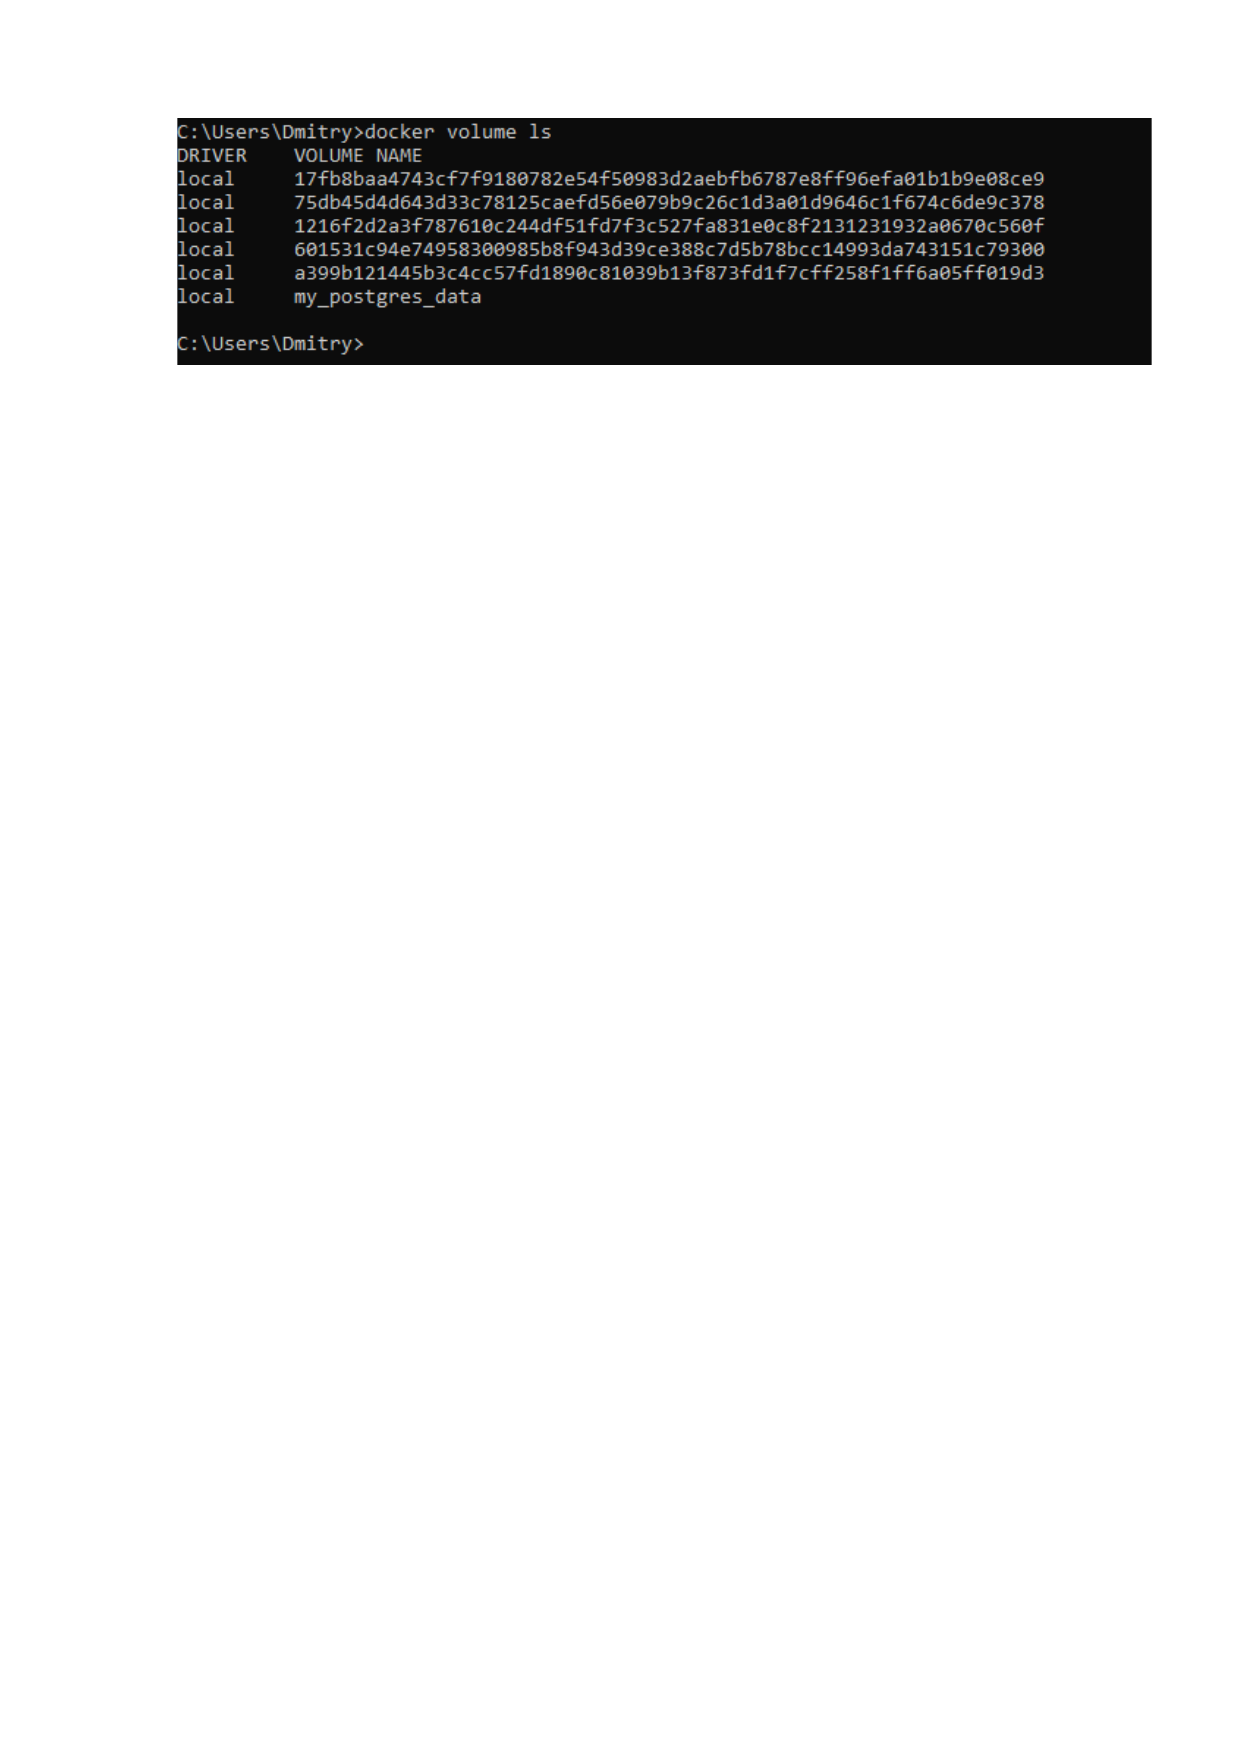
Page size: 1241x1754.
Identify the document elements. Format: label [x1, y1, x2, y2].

picture [177, 118, 1152, 365]
